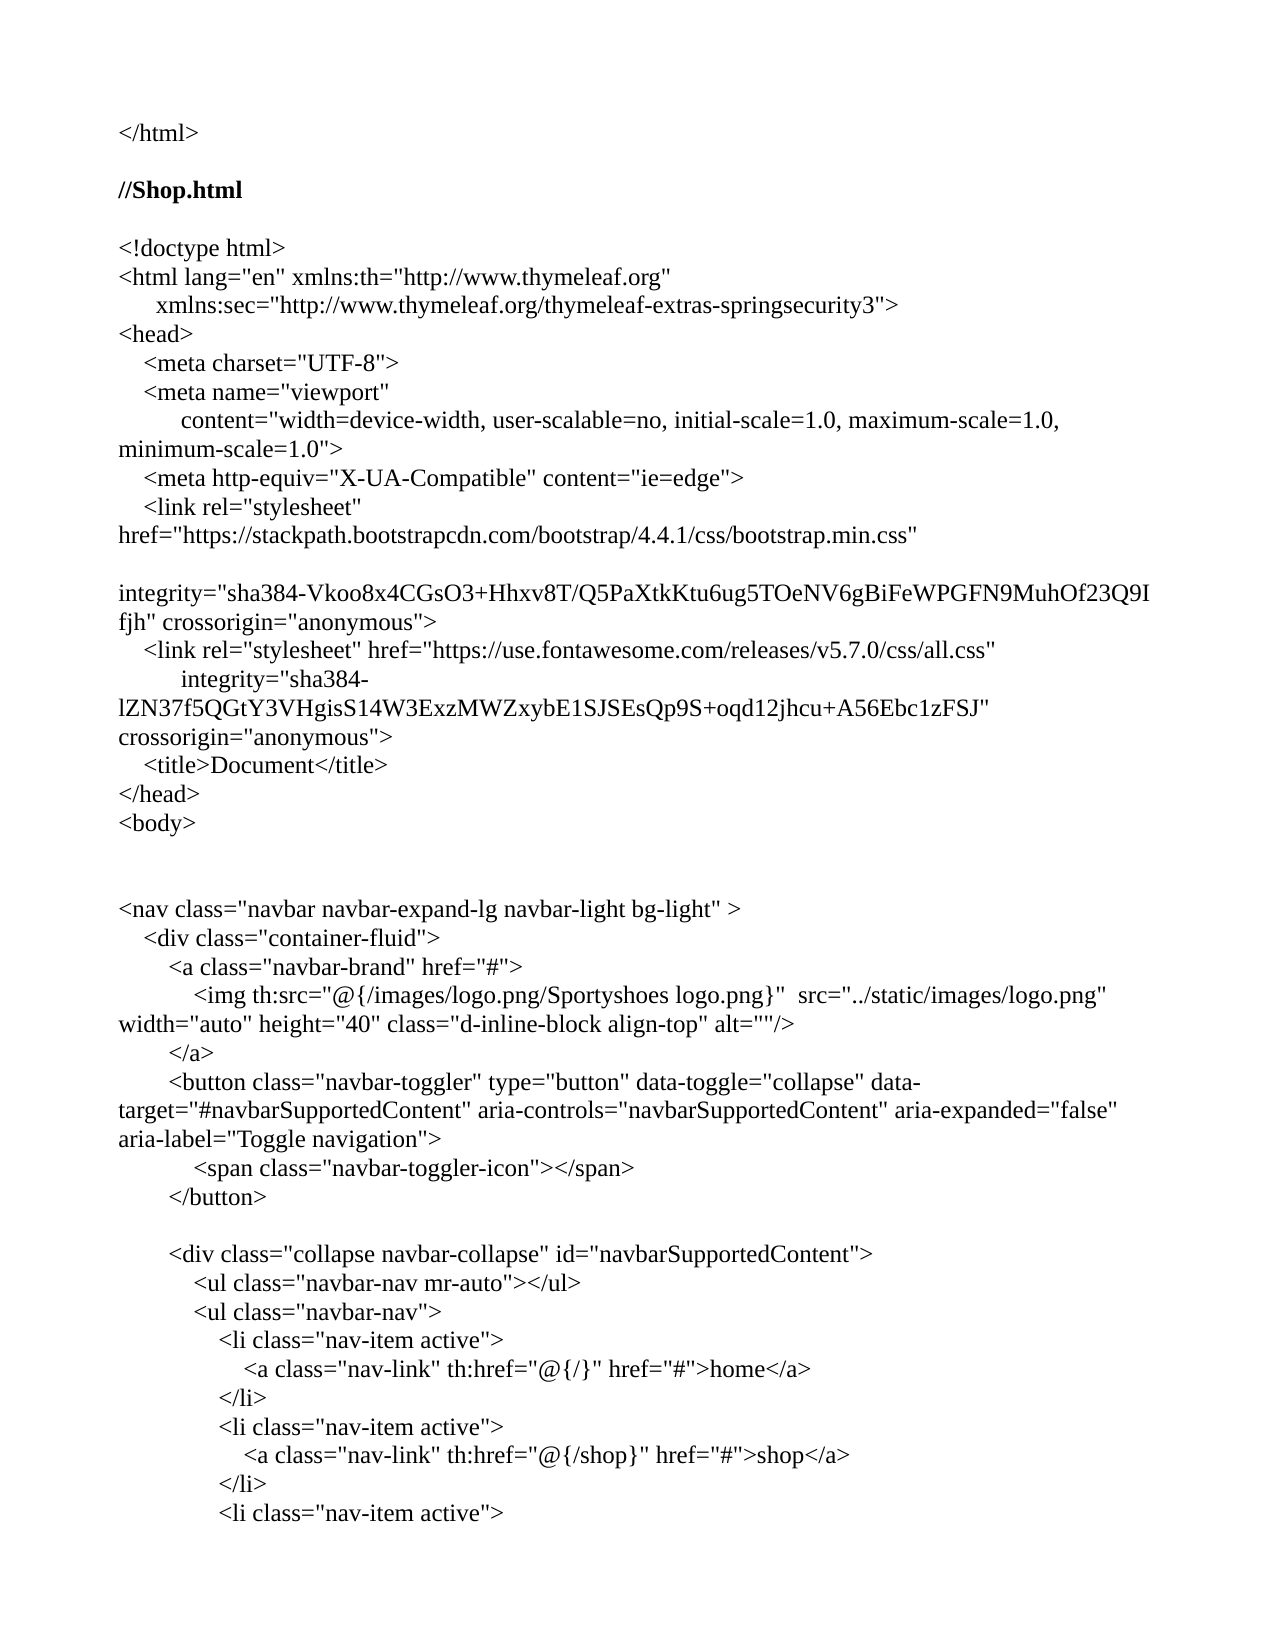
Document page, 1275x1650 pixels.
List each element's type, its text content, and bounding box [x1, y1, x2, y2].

text <li class="nav-item active"> [118, 1498, 1157, 1527]
text <li class="nav-item active"> [118, 1326, 1157, 1354]
text <nav class="navbar navbar-expand-lg navbar-light bg-light" > [118, 894, 1157, 923]
text </li> [118, 1469, 1157, 1498]
text <div class="container-fluid"> [118, 923, 1157, 952]
text </html> [118, 118, 1157, 147]
text </button> [118, 1182, 1157, 1211]
text <body> [118, 808, 1157, 837]
text <ul class="navbar-nav mr-auto"></ul> [118, 1268, 1157, 1297]
text <title>Document</title> [118, 751, 1157, 779]
text </a> [118, 1038, 1157, 1067]
text <link rel="stylesheet" href="https://stackpath.bootstrapcdn.com/bootstrap/4.4.1/css/bootstrap.min.css" [118, 492, 1157, 549]
text <ul class="navbar-nav"> [118, 1297, 1157, 1326]
text integrity="sha384-Vkoo8x4CGsO3+Hhxv8T/Q5PaXtkKtu6ug5TOeNV6gBiFeWPGFN9MuhOf23Q9Ifjh" crossorigin="anonymous"> [118, 549, 1157, 636]
text <a class="nav-link" th:href="@{/}" href="#">home</a> [118, 1354, 1157, 1383]
text content="width=device-width, user-scalable=no, initial-scale=1.0, maximum-scale=1.0, minimum-scale=1.0"> [118, 406, 1157, 463]
text <a class="nav-link" th:href="@{/shop}" href="#">shop</a> [118, 1441, 1157, 1469]
text <meta name="viewport" [118, 377, 1157, 406]
text <li class="nav-item active"> [118, 1412, 1157, 1441]
text xmlns:sec="http://www.thymeleaf.org/thymeleaf-extras-springsecurity3"> [118, 291, 1157, 319]
text <meta http-equiv="X-UA-Compatible" content="ie=edge"> [118, 463, 1157, 492]
text <img th:src="@{/images/logo.png/Sportyshoes logo.png}" src="../static/images/logo.png" width="auto" height="40" class="d-inline-block align-top" alt=""/> [118, 981, 1157, 1038]
text <html lang="en" xmlns:th="http://www.thymeleaf.org" [118, 262, 1157, 291]
text <link rel="stylesheet" href="https://use.fontawesome.com/releases/v5.7.0/css/all.css" [118, 636, 1157, 664]
text </li> [118, 1383, 1157, 1412]
text <button class="navbar-toggler" type="button" data-toggle="collapse" data-target="#navbarSupportedContent" aria-controls="navbarSupportedContent" aria-expanded="false" aria-label="Toggle navigation"> [118, 1067, 1157, 1153]
text <a class="navbar-brand" href="#"> [118, 952, 1157, 981]
text <!doctype html> [118, 233, 1157, 262]
text integrity="sha384-lZN37f5QGtY3VHgisS14W3ExzMWZxybE1SJSEsQp9S+oqd12jhcu+A56Ebc1zFSJ" crossorigin="anonymous"> [118, 664, 1157, 751]
text //Shop.html [118, 176, 1157, 204]
text <span class="navbar-toggler-icon"></span> [118, 1153, 1157, 1182]
text </head> [118, 779, 1157, 808]
text <div class="collapse navbar-collapse" id="navbarSupportedContent"> [118, 1239, 1157, 1268]
text <head> [118, 319, 1157, 348]
text <meta charset="UTF-8"> [118, 348, 1157, 377]
